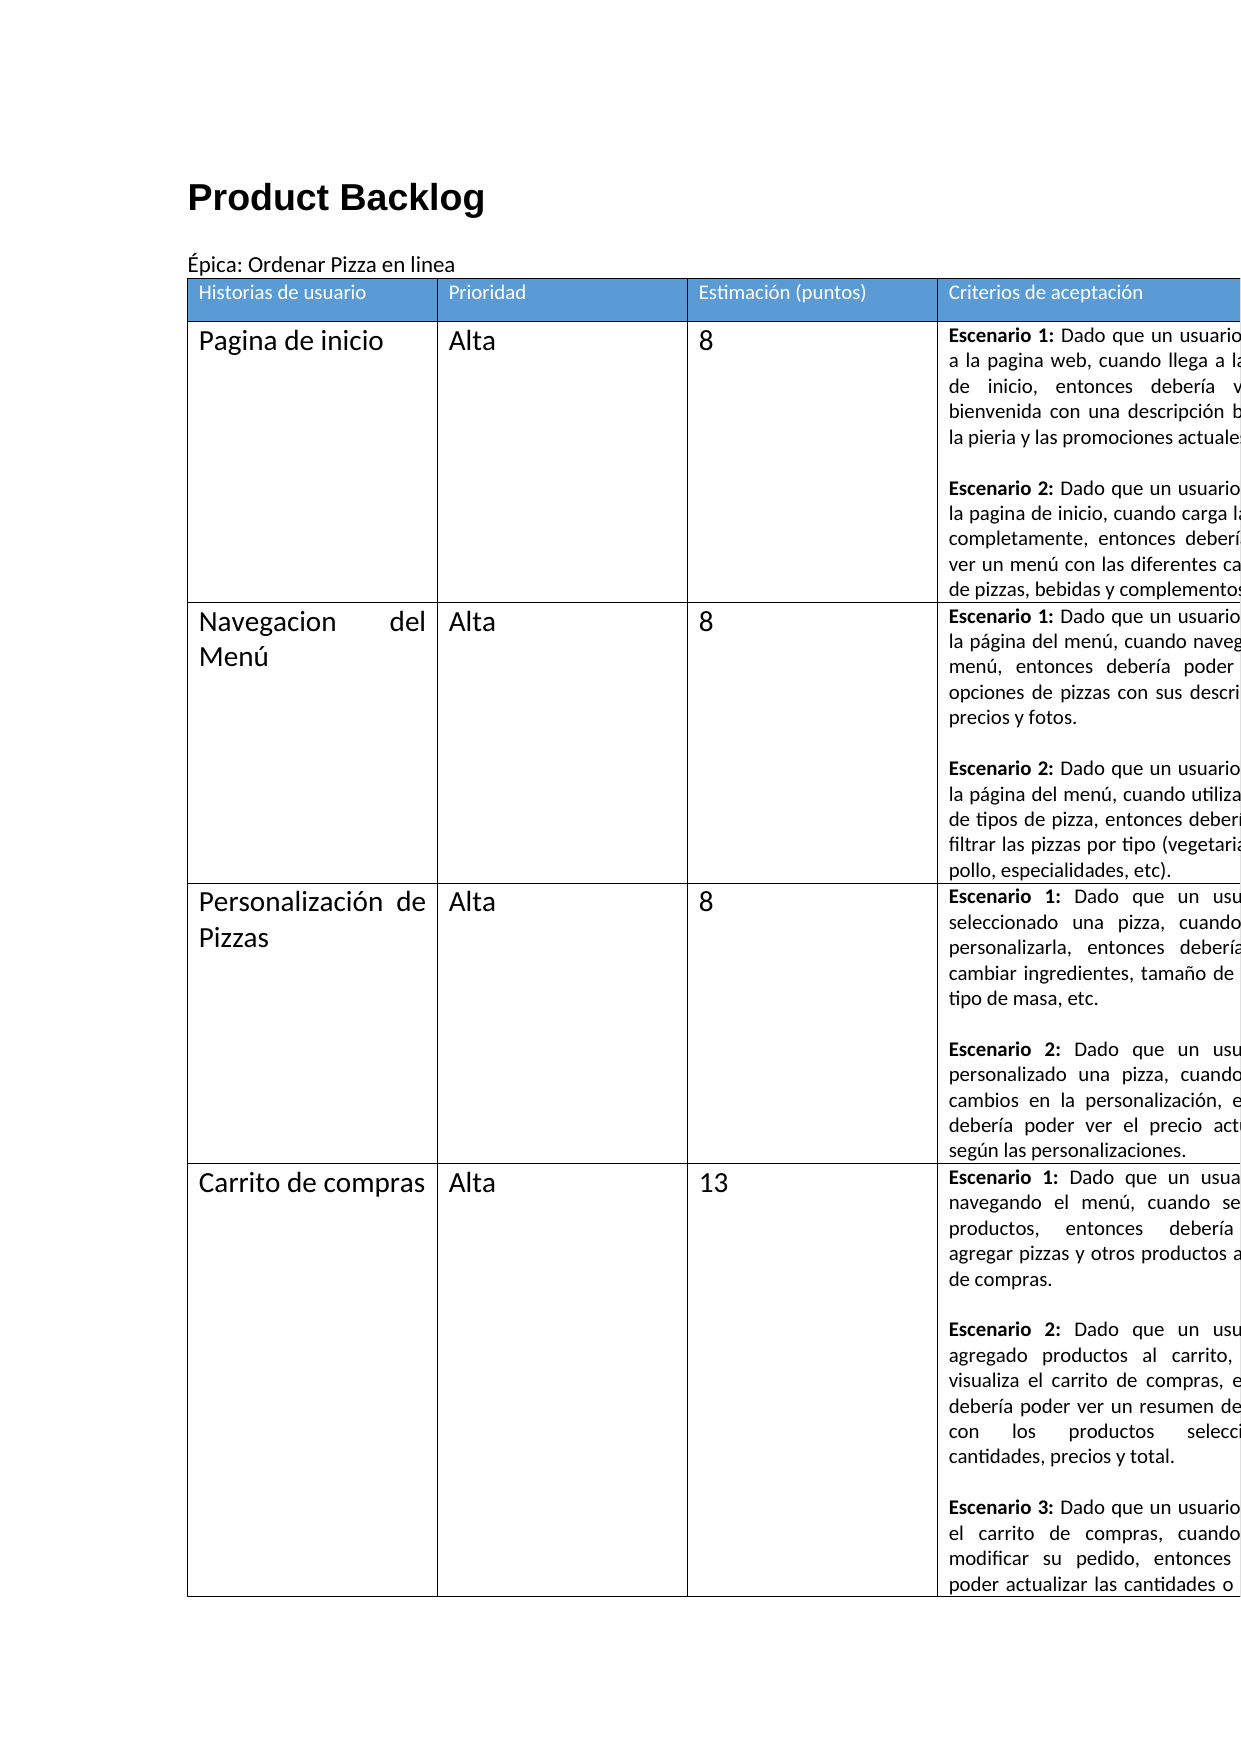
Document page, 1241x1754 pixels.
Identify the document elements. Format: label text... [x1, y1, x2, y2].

table_cell Navegacion del Menú [188, 603, 437, 882]
table_header Criterios de aceptación [938, 279, 1240, 321]
text Épica: Ordenar Pizza en linea [187, 250, 1053, 278]
table_cell 8 [688, 603, 937, 882]
table_cell Escenario 1: Dado que un usuario ingresa a la pagina web, cuando llega a la pagina de inicio, entonces debería ver una bienvenida con una descripción breve de la pieria y las promociones actuales. Escenario 2: Dado que un usuario esta en la pagina de inicio, cuando carga la pagina completamente, entonces debería poder ver un menú con las diferentes categorías de pizzas, bebidas y complementos. [938, 322, 1240, 602]
subtitle Product Backlog [187, 175, 1053, 218]
table_cell Pagina de inicio [188, 322, 437, 602]
table_cell Alta [438, 603, 687, 882]
table_cell Escenario 1: Dado que un usuario está en la página del menú, cuando navega por el menú, entonces debería poder ver las opciones de pizzas con sus descripciones, precios y fotos. Escenario 2: Dado que un usuario está en la página del menú, cuando utiliza el filtro de tipos de pizza, entonces debería poder filtrar las pizzas por tipo (vegetariana, con pollo, especialidades, etc). [938, 603, 1240, 882]
table_header Historias de usuario [188, 279, 437, 321]
table_cell Carrito de compras [188, 1164, 437, 1596]
table_cell Personalización de Pizzas [188, 884, 437, 1163]
table_cell Alta [438, 322, 687, 602]
table_cell 8 [688, 884, 937, 1163]
table_cell Escenario 1: Dado que un usuario ha seleccionado una pizza, cuando quiere personalizarla, entonces debería poder cambiar ingredientes, tamaño de la pizza, tipo de masa, etc. Escenario 2: Dado que un usuario ha personalizado una pizza, cuando realiza cambios en la personalización, entonces debería poder ver el precio actualizado según las personalizaciones. [938, 884, 1240, 1163]
table_header Prioridad [438, 279, 687, 321]
table_cell Alta [438, 884, 687, 1163]
table_cell 8 [688, 322, 937, 602]
table_header Estimación (puntos) [688, 279, 937, 321]
table_cell 13 [688, 1164, 937, 1596]
table_cell Alta [438, 1164, 687, 1596]
